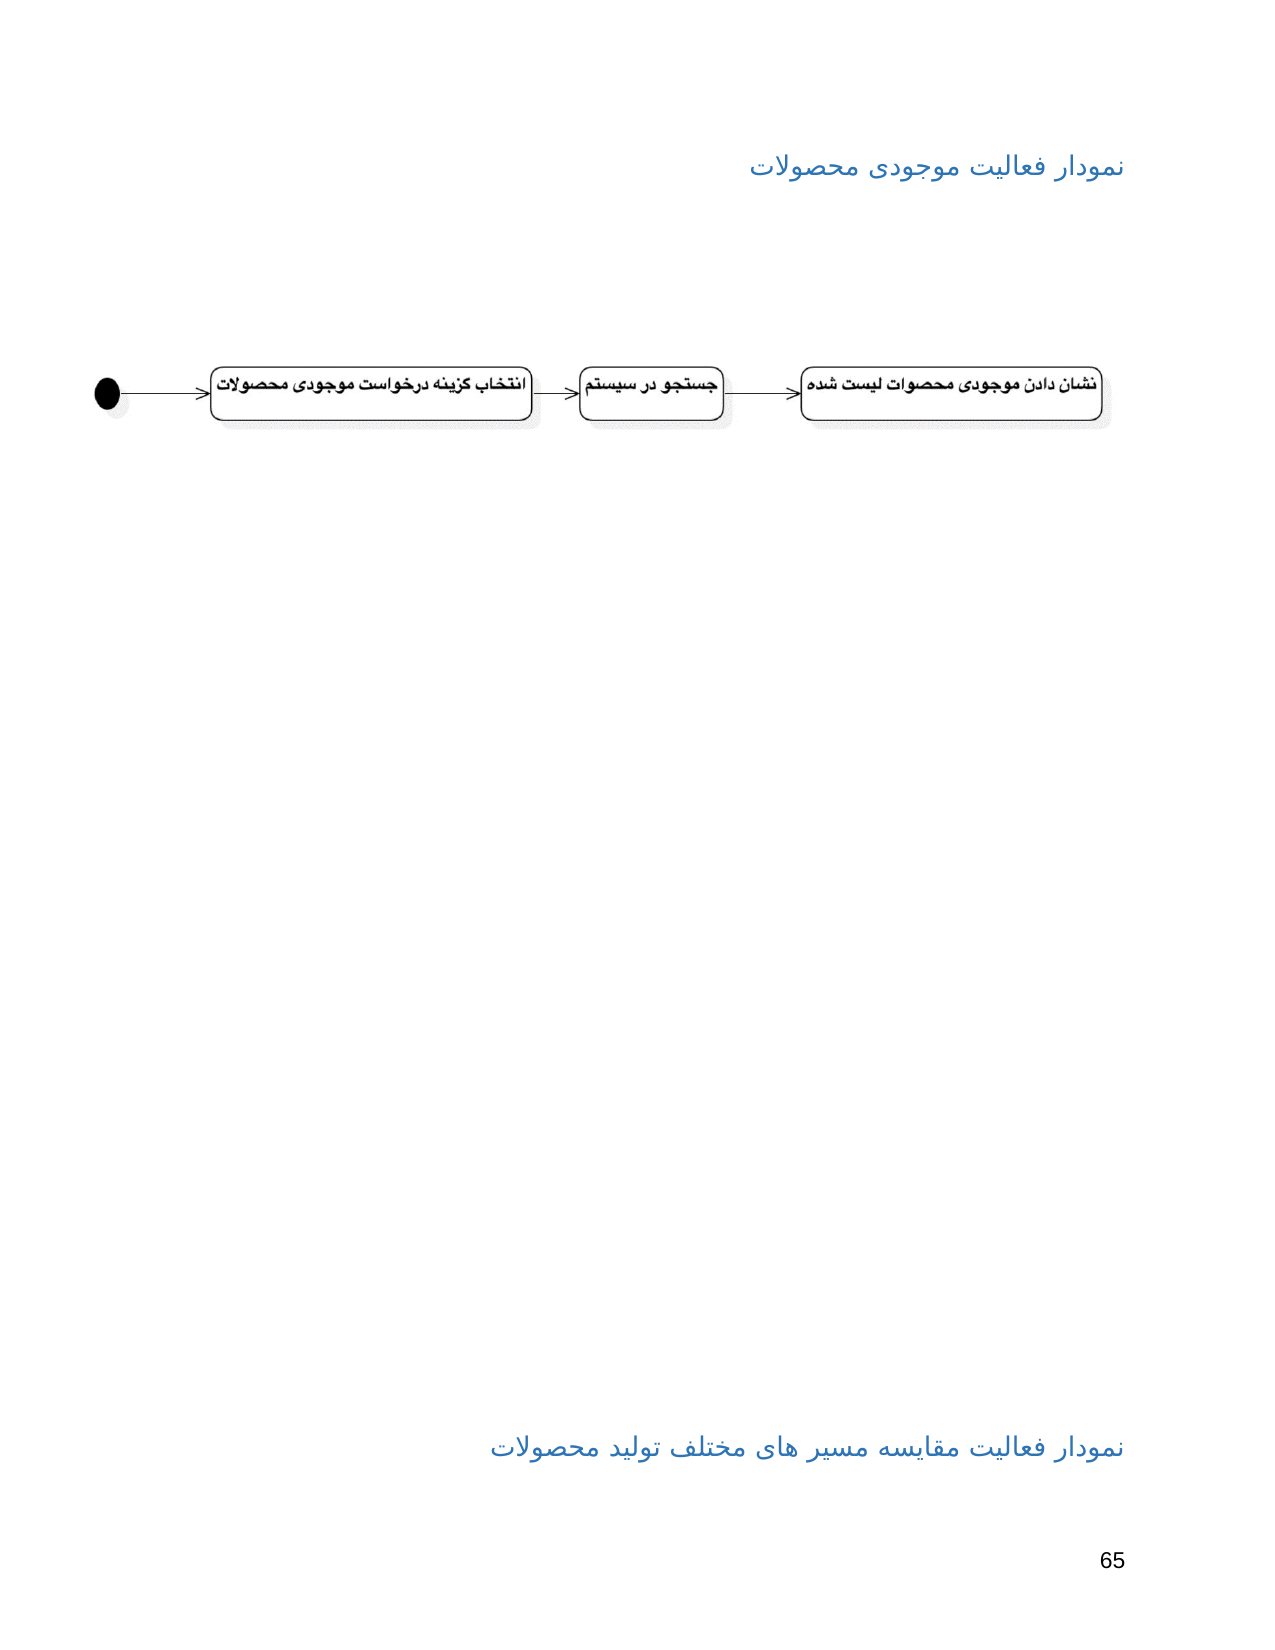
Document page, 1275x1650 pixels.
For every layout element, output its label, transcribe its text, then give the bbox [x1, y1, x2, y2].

subtitle نمودار فعالیت مقایسه مسیر های مختلف تولید محصولات [150, 1431, 1125, 1463]
picture [67, 246, 1209, 555]
subtitle نمودار فعالیت موجودی محصولات [150, 150, 1125, 182]
